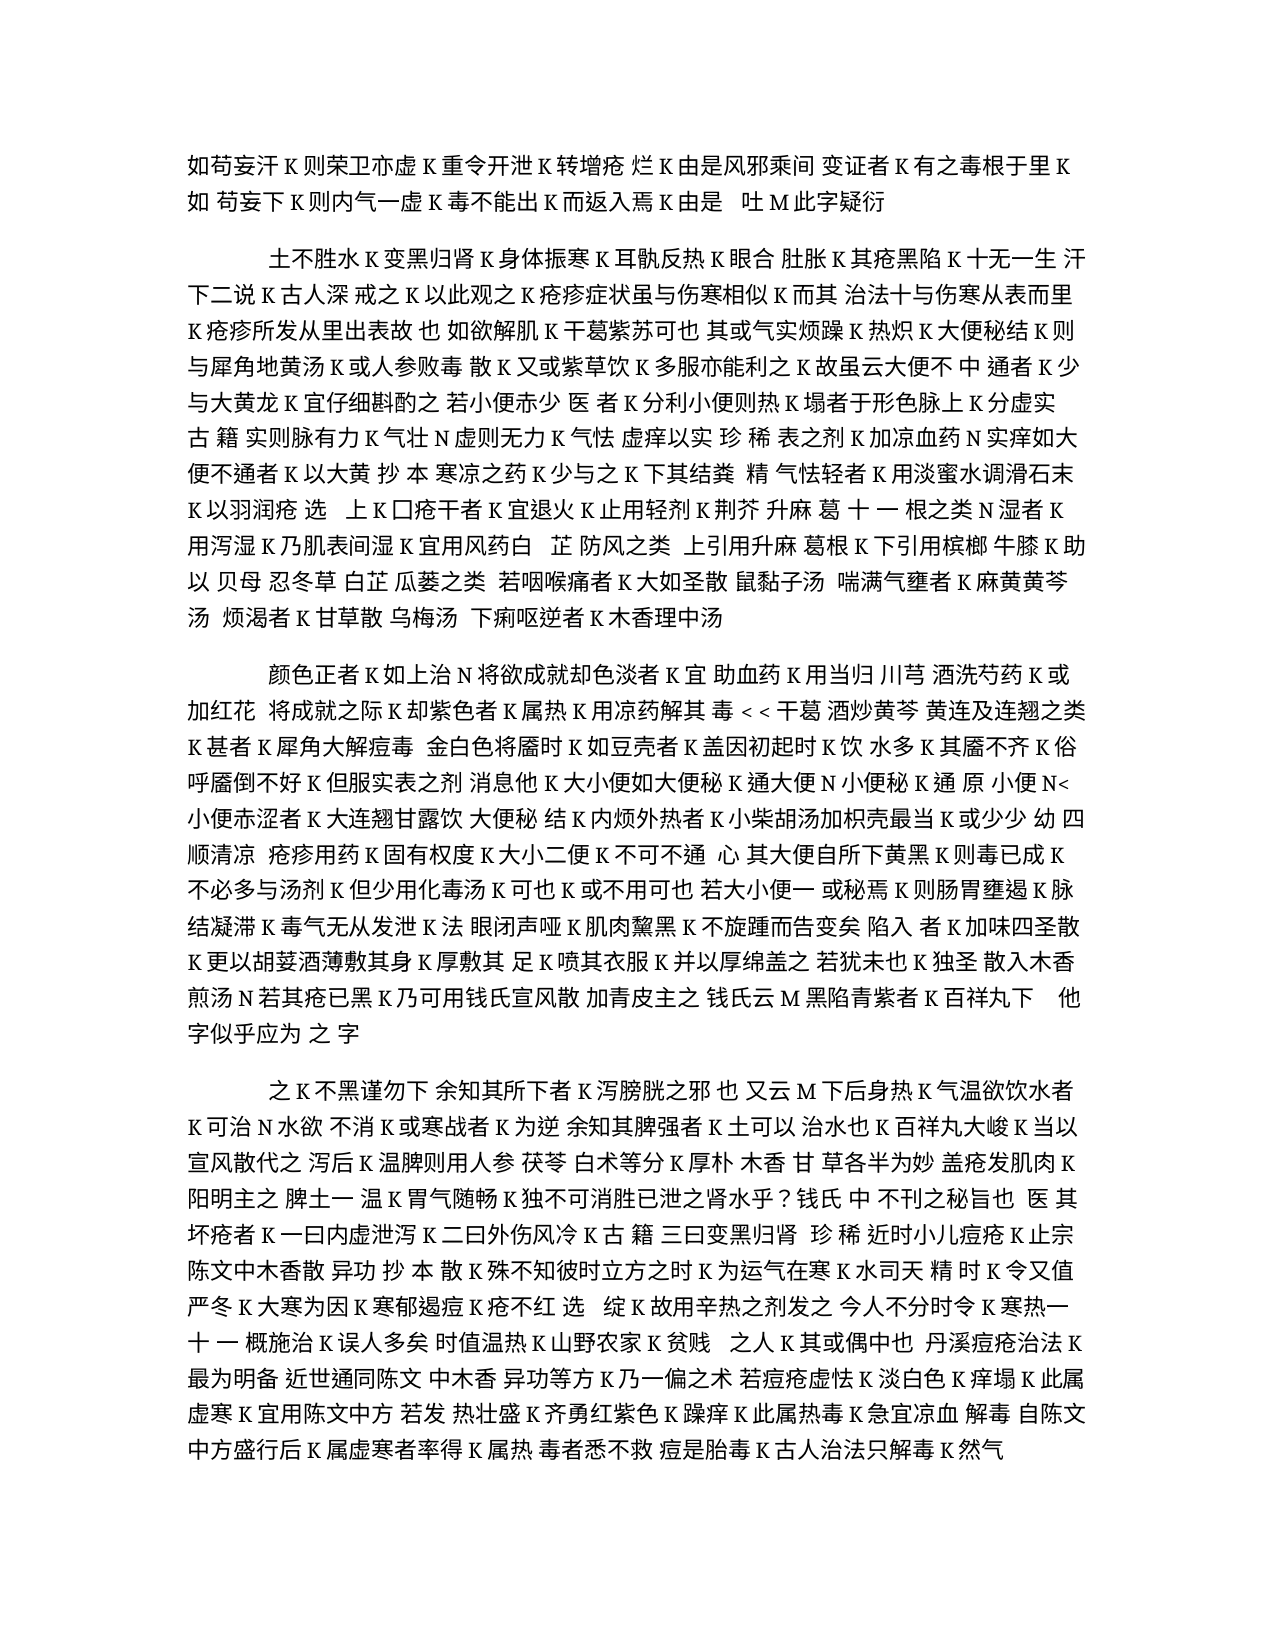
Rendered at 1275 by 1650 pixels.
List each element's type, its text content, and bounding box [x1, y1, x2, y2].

text 颜色正者K如上治N将欲成就却色淡者K宜 助血药K用当归 川芎 酒洗芍药K或加红花 将成就之际K却紫色者K属热K用凉药解其 毒 < < 干葛 酒炒黄芩 黄连及连翘之类K甚者K 犀角大解痘毒 金白色将靥时K如豆壳者K盖因初起时K饮 水多K其靥不齐K俗呼靥倒不好K但服实表之剂 消息他 K大小便如大便秘K通大便N小便秘K通 原 小便N< 小便赤涩者K大连翘甘露饮 大便秘 结K内烦外热者K小柴胡汤加枳壳最当K或少少 幼 四顺清凉 疮疹用药K固有权度K大小二便K不可不通 心 其大便自所下黄黑K则毒已成K不必多与汤剂K 但少用化毒汤K可也K或不用可也 若大小便一 或秘焉K则肠胃壅遏K脉结凝滞K毒气无从发泄K 法 眼闭声哑K肌肉黧黑K不旋踵而告变矣 陷入 者K加味四圣散K更以胡荽酒薄敷其身K厚敷其 足K喷其衣服K并以厚绵盖之 若犹未也K独圣 散入木香煎汤N若其疮已黑K乃可用钱氏宣风散 加青皮主之 钱氏云M黑陷青紫者K百祥丸下 他 字似乎应为 之 字 [187, 659, 1087, 1049]
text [187, 150, 1087, 217]
text 之K不黑谨勿下 余知其所下者K泻膀胱之邪 也 又云M下后身热K气温欲饮水者K可治N水欲 不消K或寒战者K为逆 余知其脾强者K土可以 治水也K百祥丸大峻K当以宣风散代之 泻后K 温脾则用人参 茯苓 白术等分K厚朴 木香 甘 草各半为妙 盖疮发肌肉K阳明主之 脾土一 温K胃气随畅K独不可消胜已泄之肾水乎？钱氏 中 不刊之秘旨也 医 其坏疮者K一曰内虚泄泻K二曰外伤风冷K 古 籍 三曰变黑归肾 珍 稀 近时小儿痘疮K止宗陈文中木香散 异功 抄 本 散K殊不知彼时立方之时K为运气在寒K水司天 精 时K令又值严冬K大寒为因K寒郁遏痘K疮不红 选 绽K故用辛热之剂发之 今人不分时令K寒热一 十 一 概施治K误人多矣 时值温热K山野农家K贫贱 之人K其或偶中也 丹溪痘疮治法K最为明备 近世通同陈文 中木香 异功等方K乃一偏之术 若痘疮虚怯K 淡白色K痒塌K此属虚寒K宜用陈文中方 若发 热壮盛K齐勇红紫色K躁痒K此属热毒K急宜凉血 解毒 自陈文中方盛行后K属虚寒者率得K属热 毒者悉不救 痘是胎毒K古人治法只解毒K然气 [187, 1075, 1087, 1466]
text 土不胜水K变黑归肾K身体振寒K耳骫反热K眼合 肚胀K其疮黑陷K十无一生 汗下二说K古人深 戒之K以此观之K疮疹症状虽与伤寒相似K而其 治法十与伤寒从表而里K疮疹所发从里出表故 也 如欲解肌K干葛紫苏可也 其或气实烦躁K 热炽K大便秘结K则与犀角地黄汤K或人参败毒 散K又或紫草饮K多服亦能利之K故虽云大便不 中 通者K少与大黄龙K宜仔细斟酌之 若小便赤少 医 者K分利小便则热K塌者于形色脉上K分虚实 古 籍 实则脉有力K气壮N虚则无力K气怯 虚痒以实 珍 稀 表之剂K加凉血药N实痒如大便不通者K以大黄 抄 本 寒凉之药K少与之K下其结粪 精 气怯轻者K用淡蜜水调滑石末K以羽润疮 选 上K囗疮干者K宜退火K止用轻剂K荆芥 升麻 葛 十 一 根之类N湿者K用泻湿K乃肌表间湿K宜用风药白 芷 防风之类 上引用升麻 葛根K下引用槟榔 牛膝K助以 贝母 忍冬草 白芷 瓜蒌之类 若咽喉痛者K大如圣散 鼠黏子汤 喘满气壅者K麻黄黄芩汤 烦渴者K甘草散 乌梅汤 下痢呕逆者K木香理中汤 [187, 243, 1087, 633]
